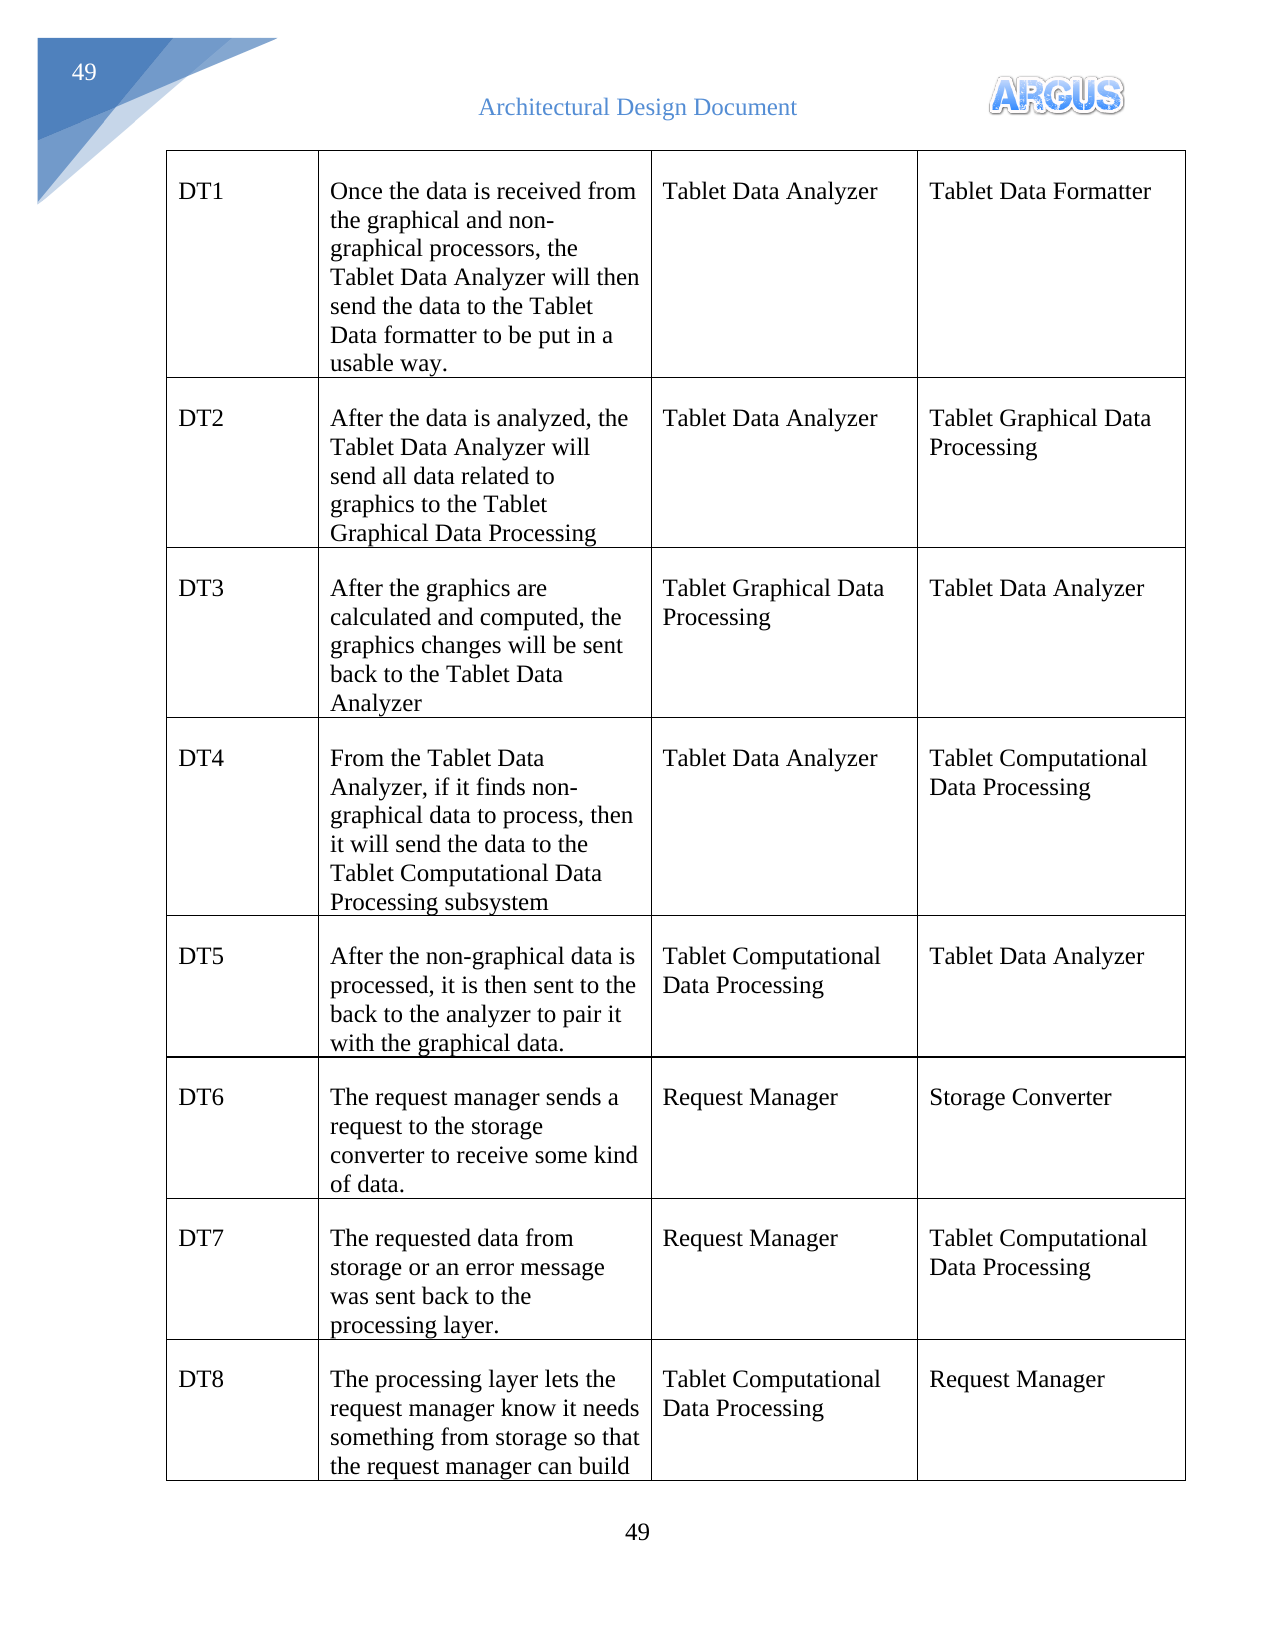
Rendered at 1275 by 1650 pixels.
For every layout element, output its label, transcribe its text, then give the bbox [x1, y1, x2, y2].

table_cell Tablet Computational Data Processing [918, 1199, 1185, 1338]
table_cell DT2 [167, 378, 318, 547]
table_cell DT4 [167, 718, 318, 915]
picture [987, 75, 1125, 116]
table_cell Tablet Graphical Data Processing [652, 548, 917, 717]
table_cell DT5 [167, 916, 318, 1056]
table_cell The requested data from storage or an error message was sent back to the processing layer. [319, 1199, 651, 1338]
table_cell Tablet Computational Data Processing [652, 916, 917, 1056]
table_cell From the Tablet Data Analyzer, if it finds non-graphical data to process, then it will send the data to the Tablet Computational Data Processing subsystem [319, 718, 651, 915]
table_cell DT3 [167, 548, 318, 717]
table_cell Tablet Data Analyzer [918, 548, 1185, 717]
table_cell DT1 [167, 151, 318, 377]
table_cell Tablet Computational Data Processing [918, 718, 1185, 915]
table_cell Storage Converter [918, 1058, 1185, 1197]
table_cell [319, 1340, 651, 1479]
table_cell Tablet Data Analyzer [918, 916, 1185, 1056]
table_cell After the data is analyzed, the Tablet Data Analyzer will send all data related to graphics to the Tablet Graphical Data Processing [319, 378, 651, 547]
picture [37, 37, 279, 206]
table_cell Once the data is received from the graphical and non-graphical processors, the Tablet Data Analyzer will then send the data to the Tablet Data formatter to be put in a usable way. [319, 151, 651, 377]
table_cell DT6 [167, 1058, 318, 1197]
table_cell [652, 1340, 917, 1479]
table_cell Tablet Graphical Data Processing [918, 378, 1185, 547]
table_cell DT8 [167, 1340, 318, 1479]
table_cell Request Manager [652, 1199, 917, 1338]
table_cell Tablet Data Analyzer [652, 378, 917, 547]
table_cell The request manager sends a request to the storage converter to receive some kind of data. [319, 1058, 651, 1197]
table_cell Request Manager [918, 1340, 1185, 1479]
table_cell Tablet Data Analyzer [652, 151, 917, 377]
table_cell Tablet Data Formatter [918, 151, 1185, 377]
table_cell DT7 [167, 1199, 318, 1338]
table_cell Tablet Data Analyzer [652, 718, 917, 915]
table_cell Request Manager [652, 1058, 917, 1197]
table_cell After the non-graphical data is processed, it is then sent to the back to the analyzer to pair it with the graphical data. [319, 916, 651, 1056]
table_cell After the graphics are calculated and computed, the graphics changes will be sent back to the Tablet Data Analyzer [319, 548, 651, 717]
